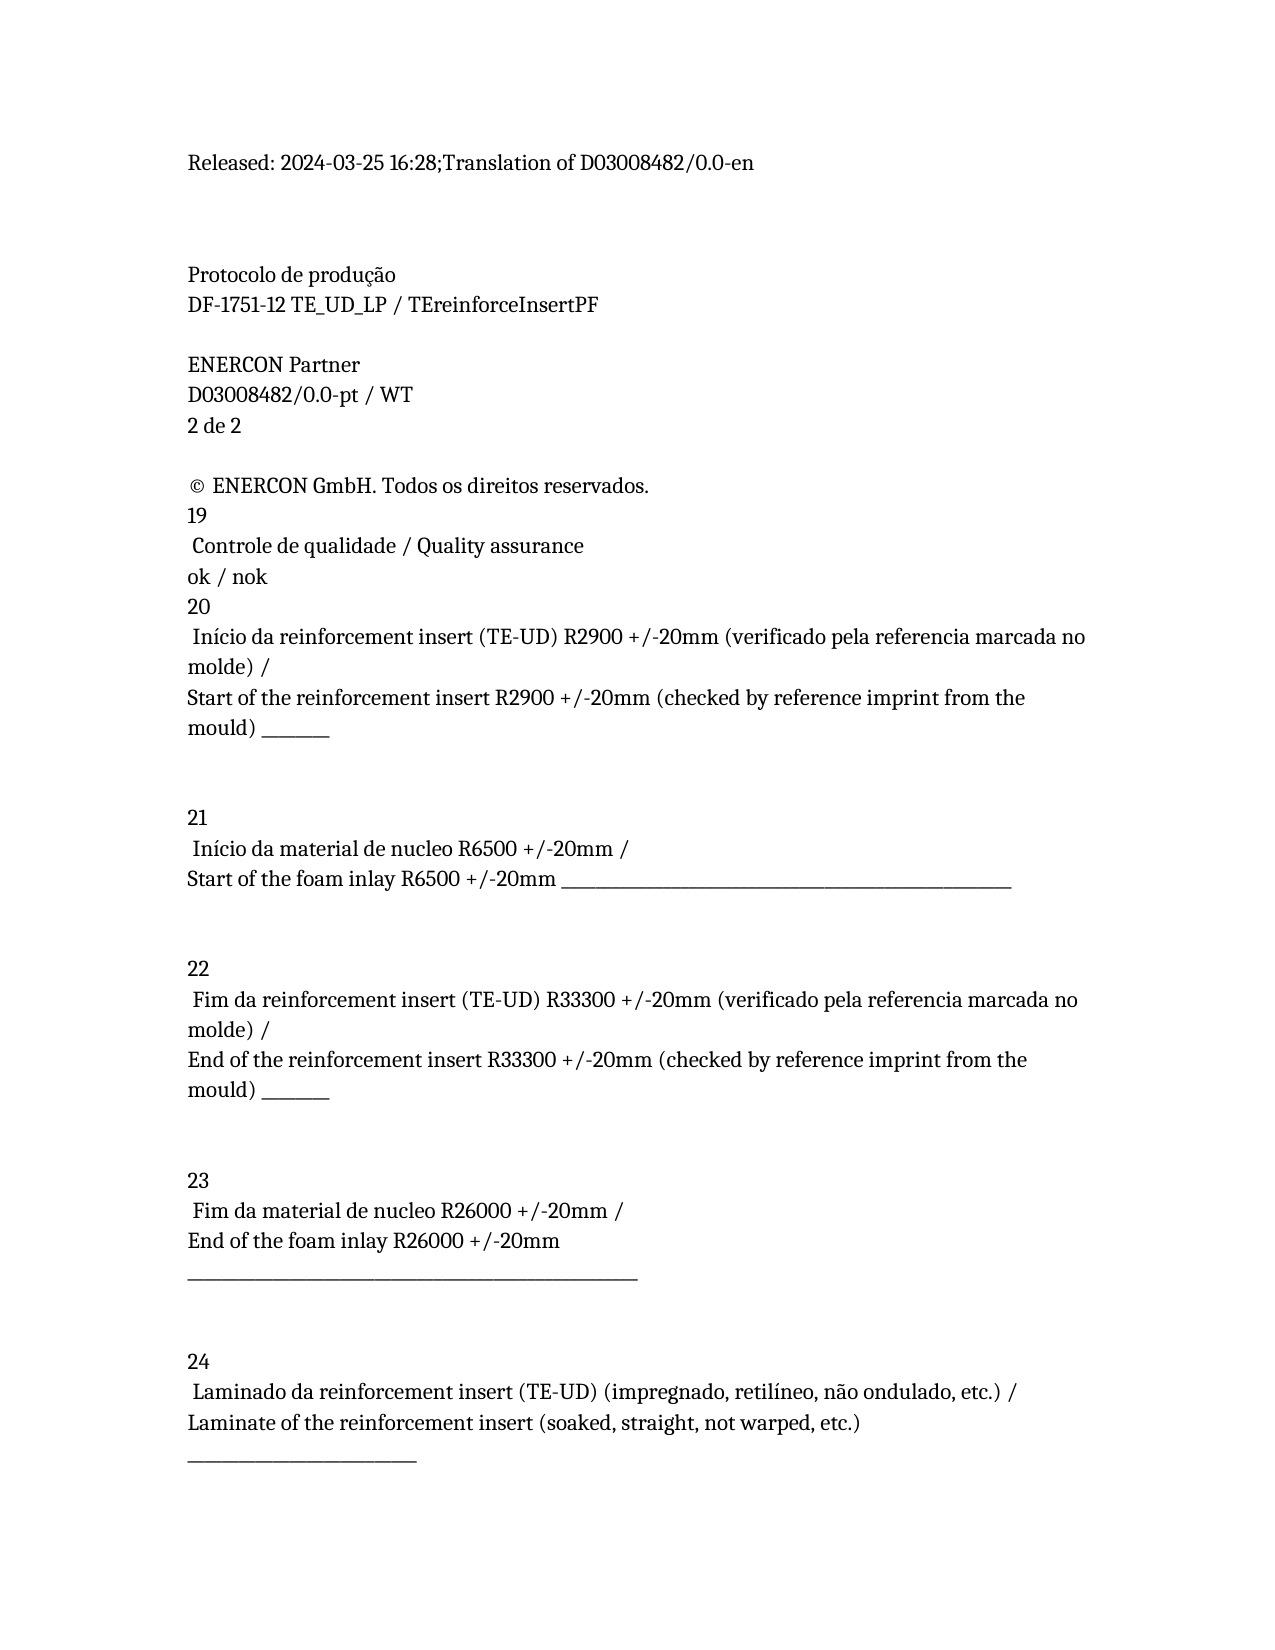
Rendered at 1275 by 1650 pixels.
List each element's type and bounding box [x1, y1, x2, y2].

text [187, 231, 1087, 1496]
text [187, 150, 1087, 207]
